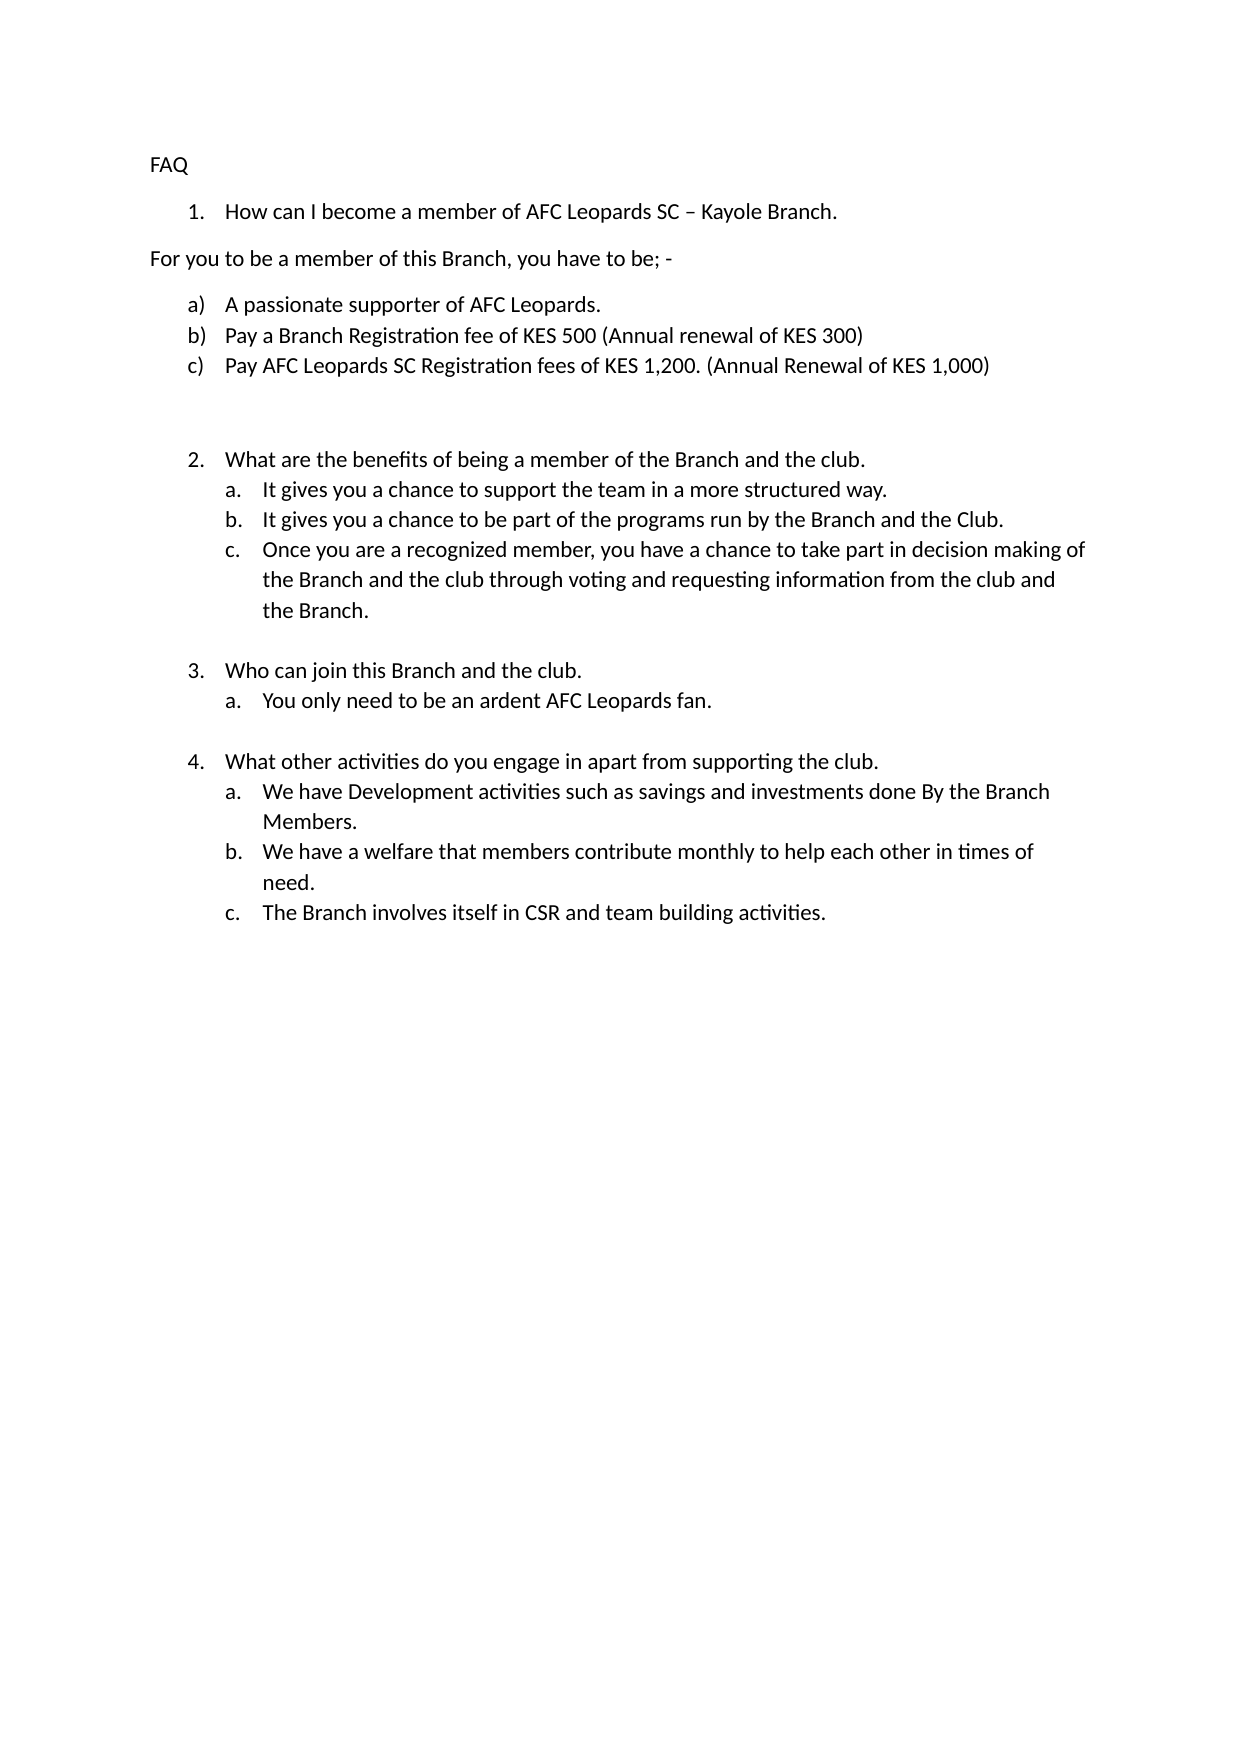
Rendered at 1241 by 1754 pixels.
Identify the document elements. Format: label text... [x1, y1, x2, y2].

list A passionate supporter of AFC Leopards. [187, 291, 1090, 319]
list The Branch involves itself in CSR and team building activities. [225, 898, 1090, 926]
list It gives you a chance to support the team in a more structured way. [225, 475, 1090, 503]
list It gives you a chance to be part of the programs run by the Branch and the Club. [225, 505, 1090, 533]
list What other activities do you engage in apart from supporting the club. [187, 747, 1090, 775]
text For you to be a member of this Branch, you have to be; - [150, 244, 1090, 272]
list We have Development activities such as savings and investments done By the Branch Members. [225, 777, 1090, 835]
text FAQ [150, 150, 1090, 178]
list Pay a Branch Registration fee of KES 500 (Annual renewal of KES 300) [187, 321, 1090, 349]
list We have a welfare that members contribute monthly to help each other in times of need. [225, 837, 1090, 896]
list You only need to be an ardent AFC Leopards fan. [225, 686, 1090, 714]
list What are the benefits of being a member of the Branch and the club. [187, 445, 1090, 473]
list Who can join this Branch and the club. [187, 656, 1090, 684]
list Once you are a recognized member, you have a chance to take part in decision making of the Branch and the club through voting and requesting information from the club and the Branch. [225, 535, 1090, 624]
list How can I become a member of AFC Leopards SC – Kayole Branch. [187, 197, 1090, 225]
list Pay AFC Leopards SC Registration fees of KES 1,200. (Annual Renewal of KES 1,000) [187, 351, 1090, 379]
